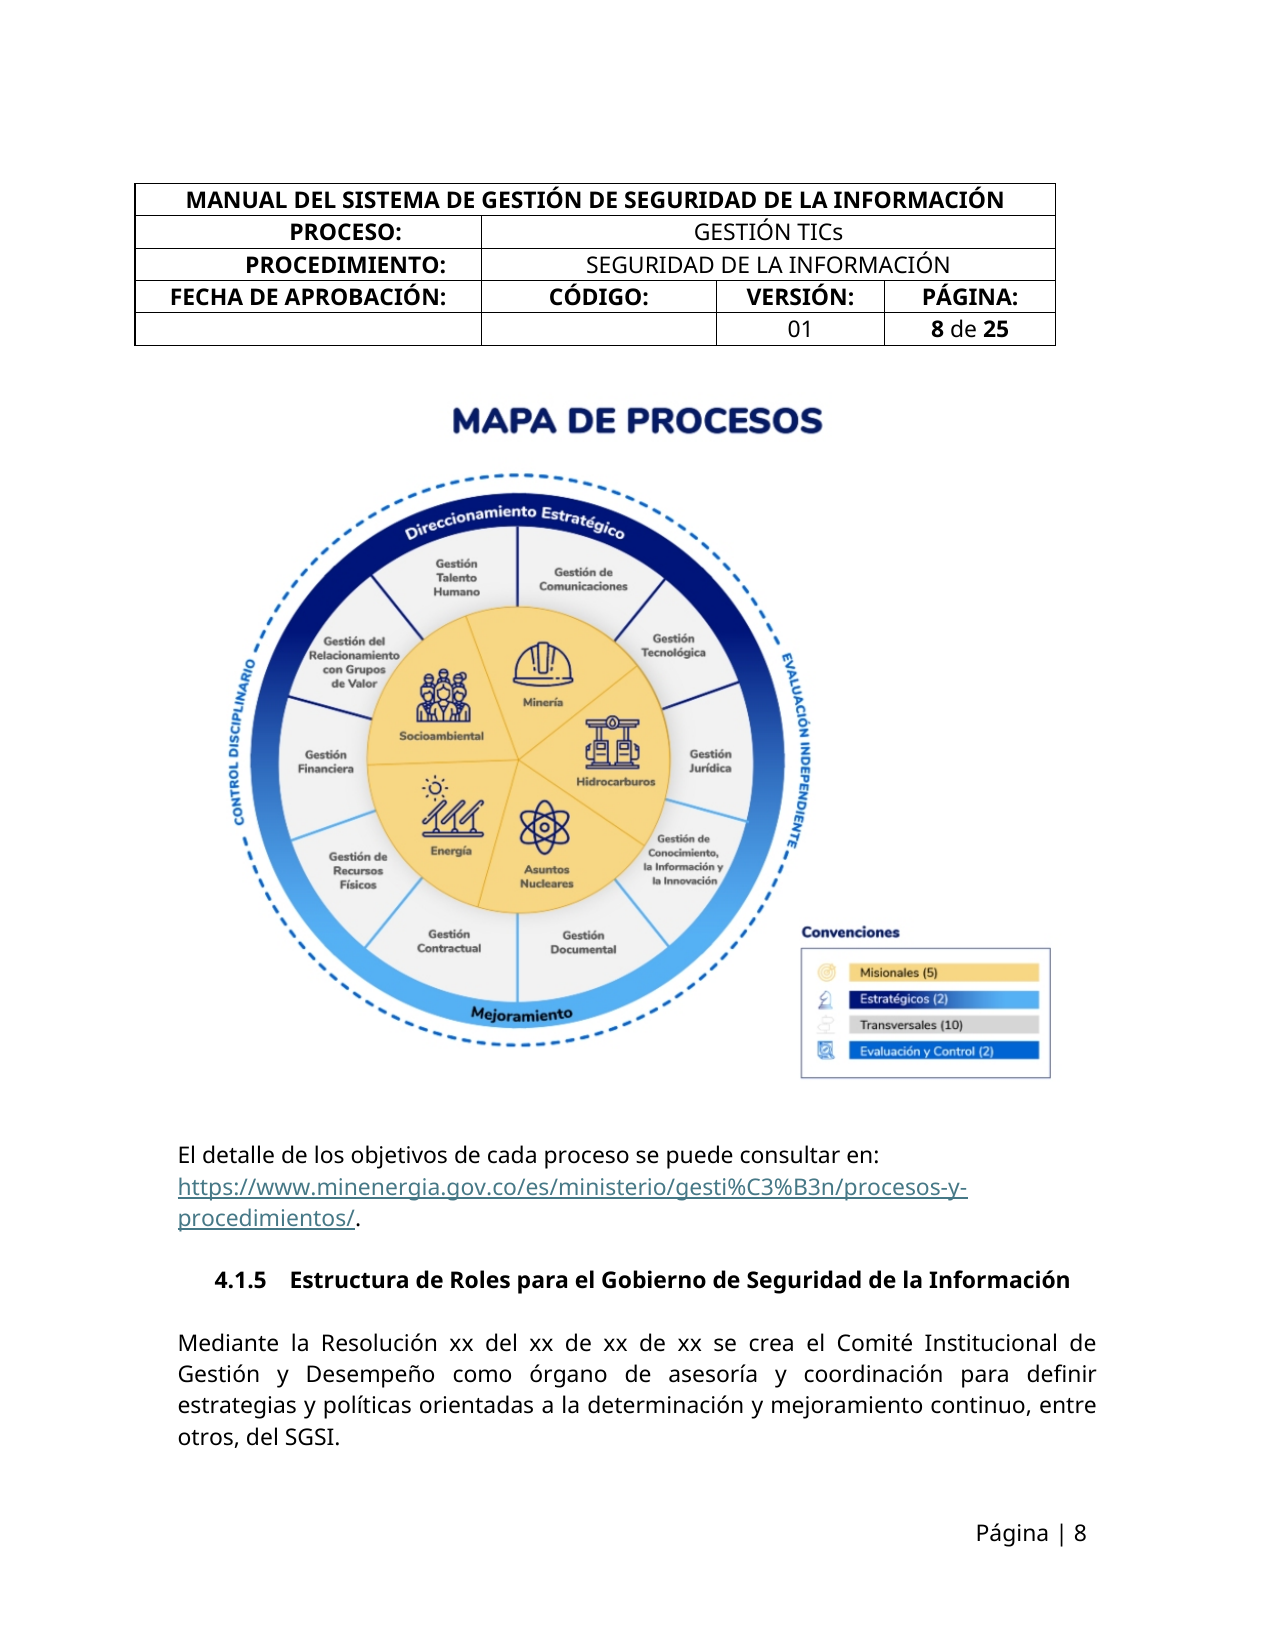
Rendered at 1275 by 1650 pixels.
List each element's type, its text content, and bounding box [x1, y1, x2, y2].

text https://www.minenergia.gov.co/es/ministerio/gesti%C3%B3n/procesos-y-procedimientos/. [177, 1171, 1098, 1233]
list Mediante la Resolución xx del xx de xx de xx se crea el Comité Institucional de Gestión y Desempeño como órgano de asesoría y coordinación para definir estrategias y políticas orientadas a la determinación y mejoramiento continuo, entre otros, del SGSI. [177, 1327, 1098, 1452]
text El detalle de los objetivos de cada proceso se puede consultar en: [177, 1139, 1098, 1171]
list Estructura de Roles para el Gobierno de Seguridad de la Información [214, 1264, 1098, 1296]
picture [177, 376, 1098, 1109]
